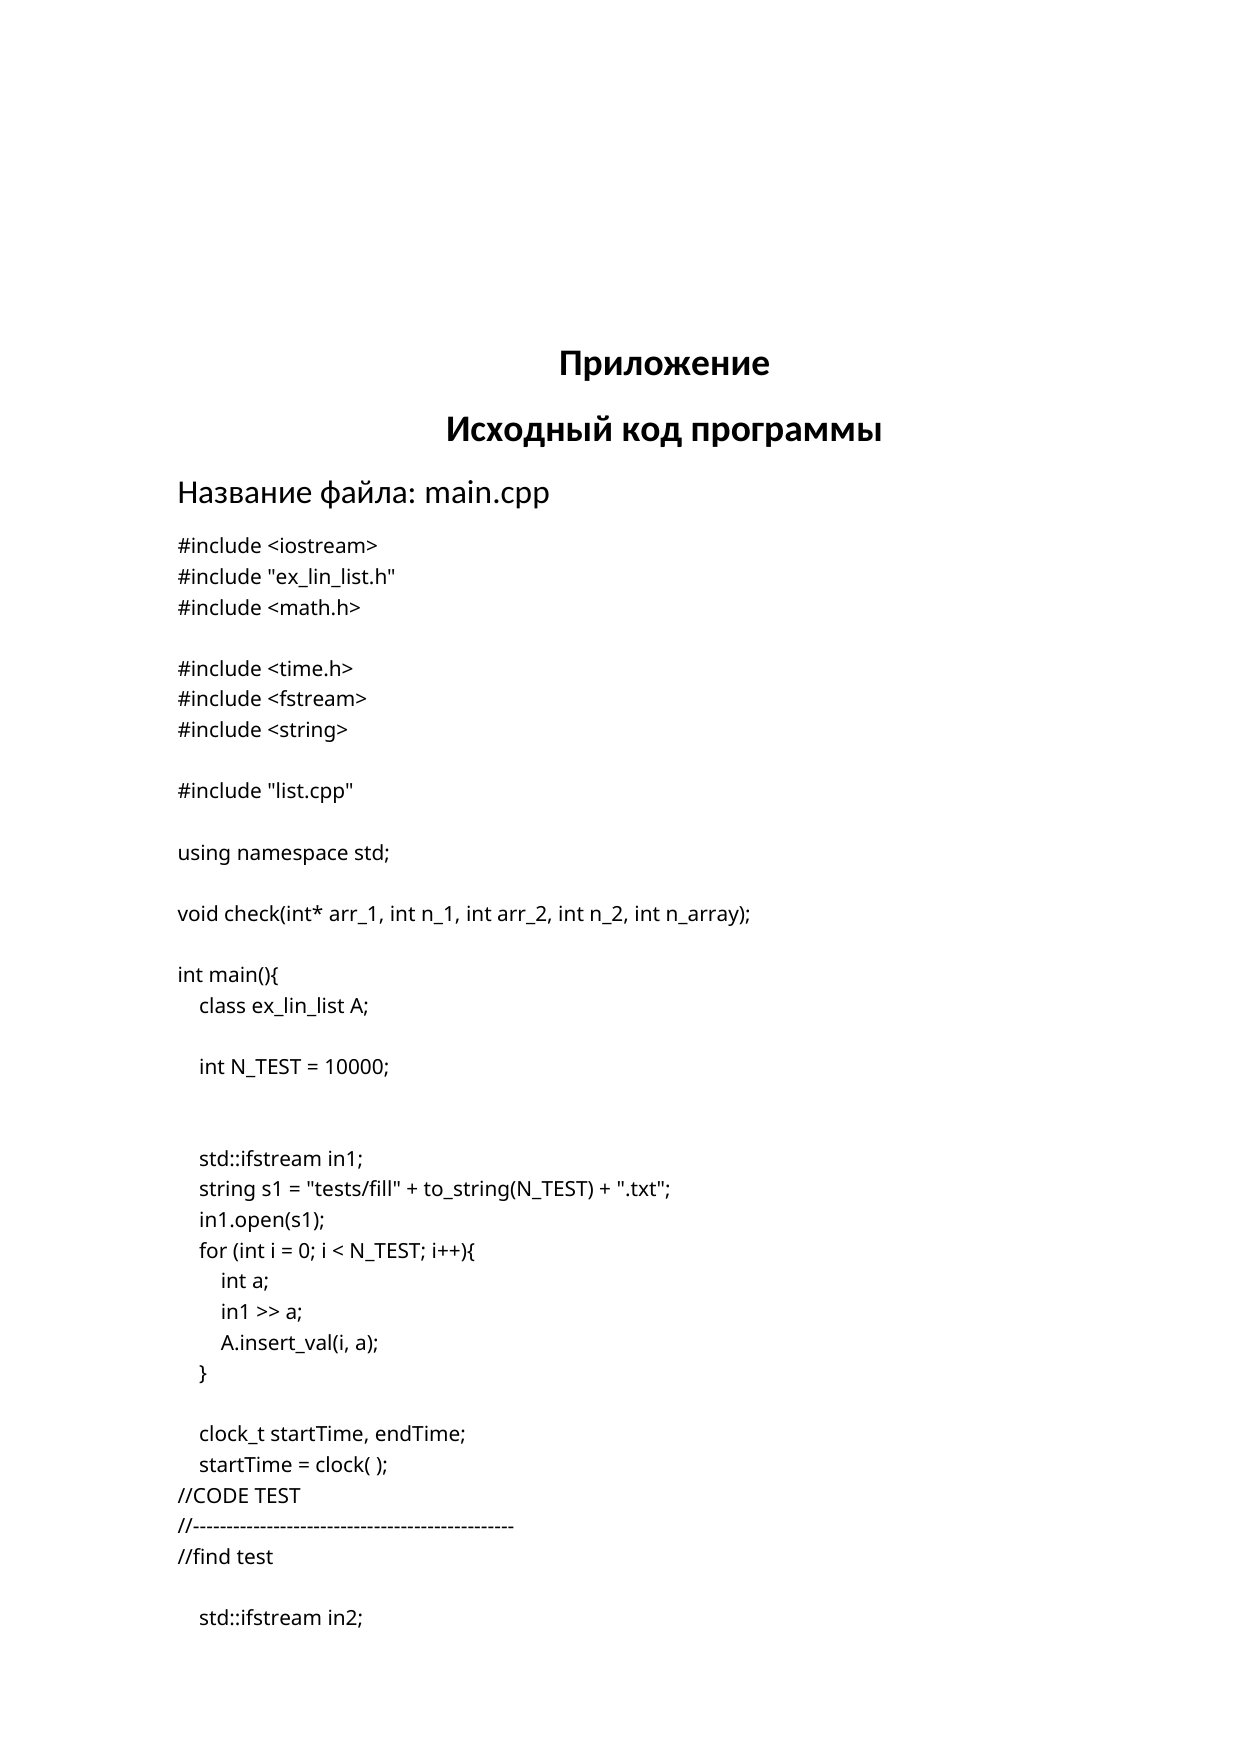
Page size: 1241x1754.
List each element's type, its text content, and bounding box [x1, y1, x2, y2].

text clock_t startTime, endTime; [177, 1419, 1152, 1448]
text void check(int* arr_1, int n_1, int arr_2, int n_2, int n_array); [177, 899, 1152, 927]
text Приложение [177, 338, 1152, 384]
text class ex_lin_list A; [177, 991, 1152, 1019]
text //find test [177, 1542, 1152, 1571]
text #include <fstream> [177, 684, 1152, 713]
text string s1 = "tests/fill" + to_string(N_TEST) + ".txt"; [177, 1174, 1152, 1203]
text int main(){ [177, 960, 1152, 989]
text int N_TEST = 10000; [177, 1052, 1152, 1081]
text std::ifstream in1; [177, 1144, 1152, 1172]
text #include "ex_lin_list.h" [177, 562, 1152, 591]
text #include <iostream> [177, 531, 1152, 560]
text startTime = clock( ); [177, 1450, 1152, 1479]
text int a; [177, 1266, 1152, 1295]
text //------------------------------------------------ [177, 1511, 1152, 1540]
text for (int i = 0; i < N_TEST; i++){ [177, 1236, 1152, 1264]
text std::ifstream in2; [177, 1603, 1152, 1632]
text using namespace std; [177, 838, 1152, 866]
text #include <time.h> [177, 654, 1152, 682]
text #include <string> [177, 715, 1152, 744]
text in1 >> a; [177, 1297, 1152, 1326]
text #include "list.cpp" [177, 776, 1152, 805]
text //CODE TEST [177, 1481, 1152, 1509]
text in1.open(s1); [177, 1205, 1152, 1234]
text A.insert_val(i, a); [177, 1328, 1152, 1356]
text } [177, 1358, 1152, 1387]
text Название файла: main.cpp [177, 471, 1152, 512]
text Исходный код программы [177, 405, 1152, 451]
text #include <math.h> [177, 593, 1152, 621]
